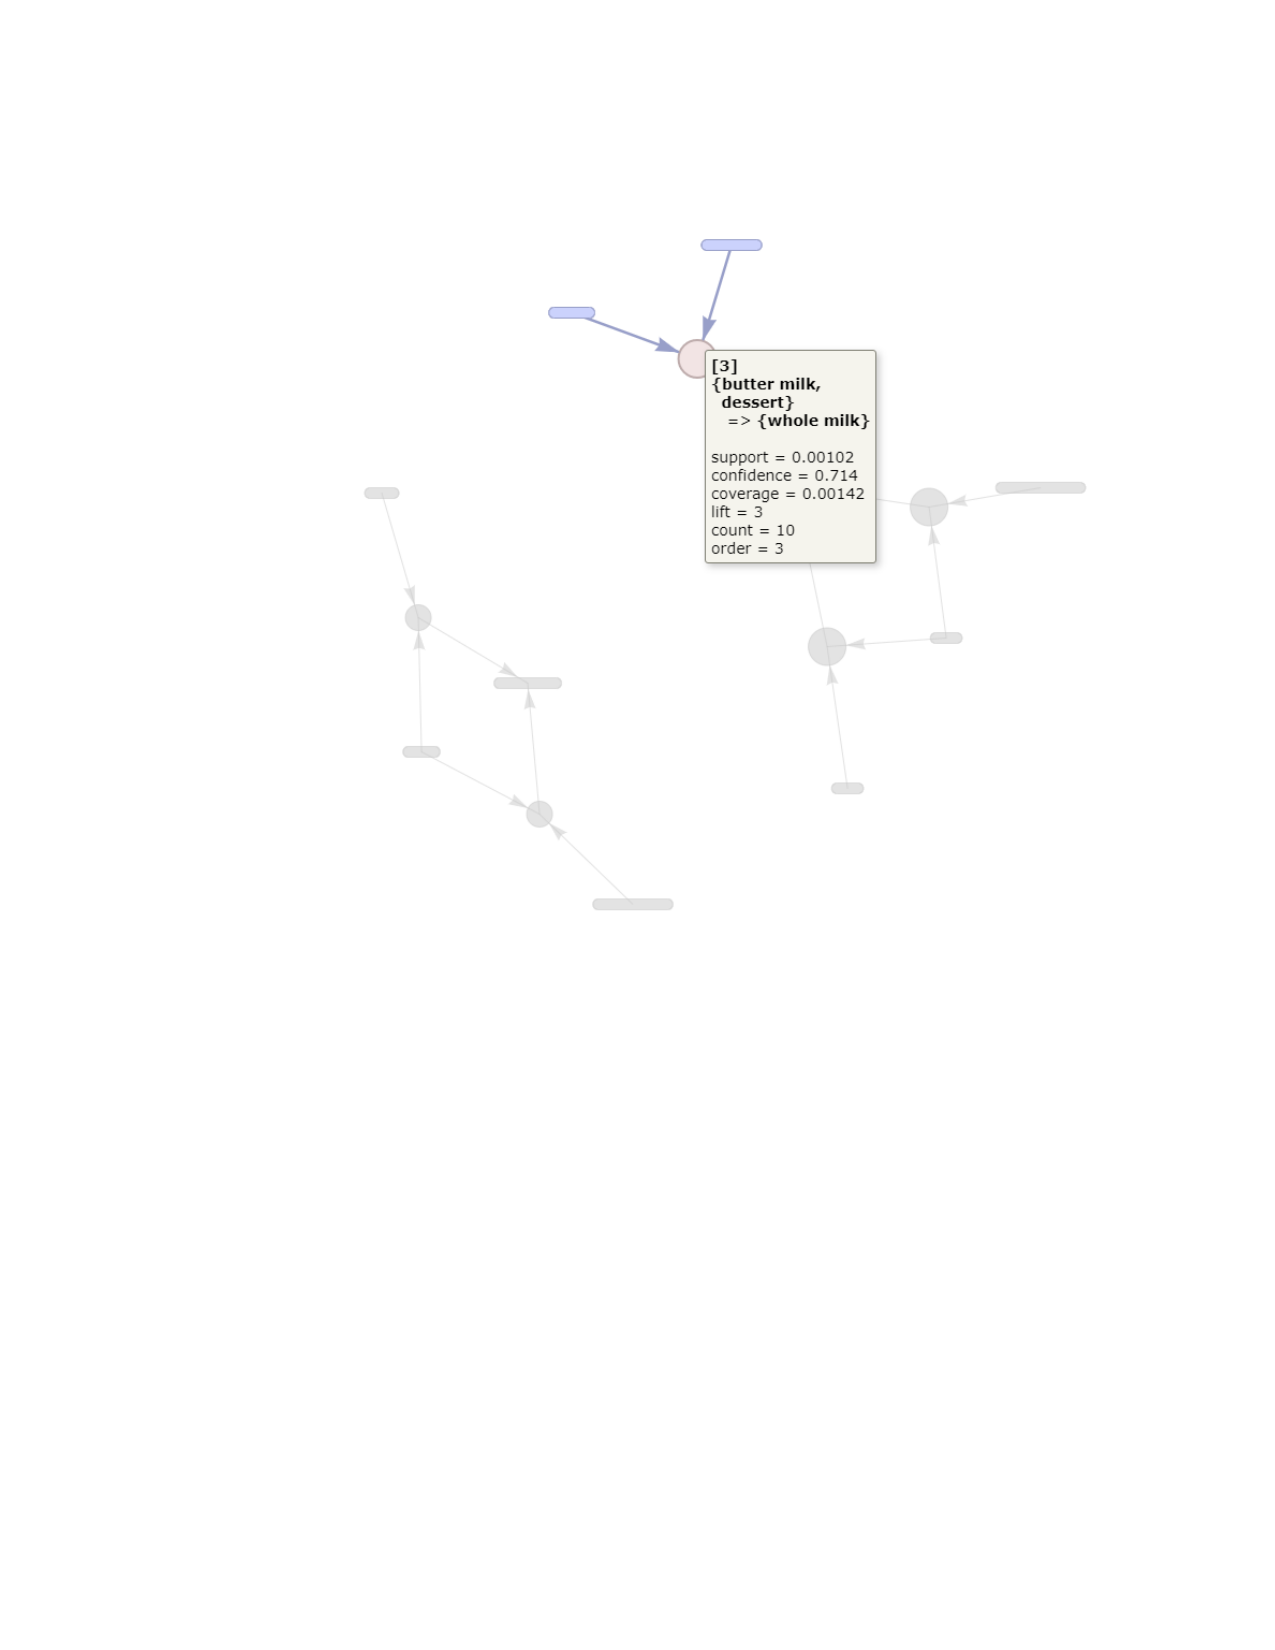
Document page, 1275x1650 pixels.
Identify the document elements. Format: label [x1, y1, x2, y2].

picture [150, 150, 1237, 979]
